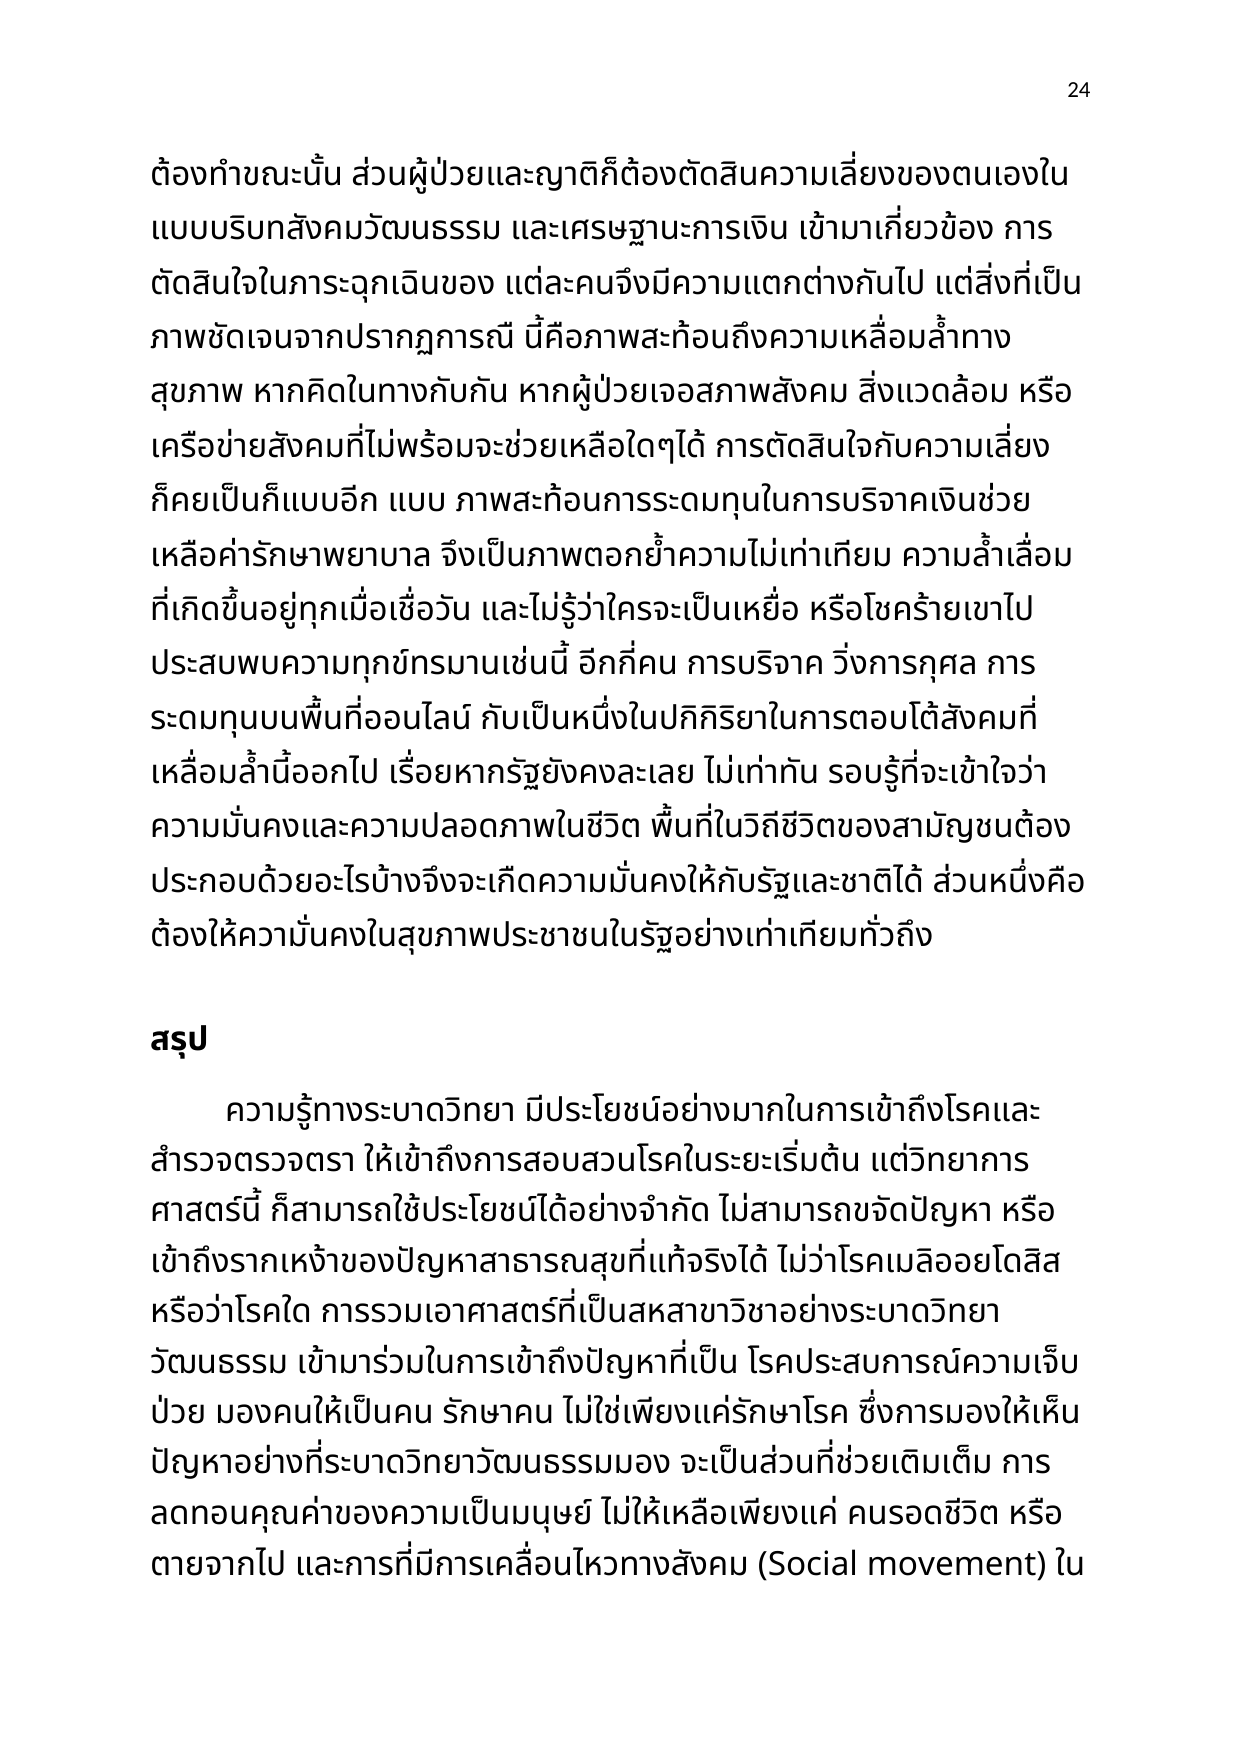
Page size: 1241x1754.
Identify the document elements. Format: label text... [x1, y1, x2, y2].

text สรุป [150, 1014, 1090, 1065]
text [150, 150, 1090, 962]
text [150, 1086, 1090, 1590]
